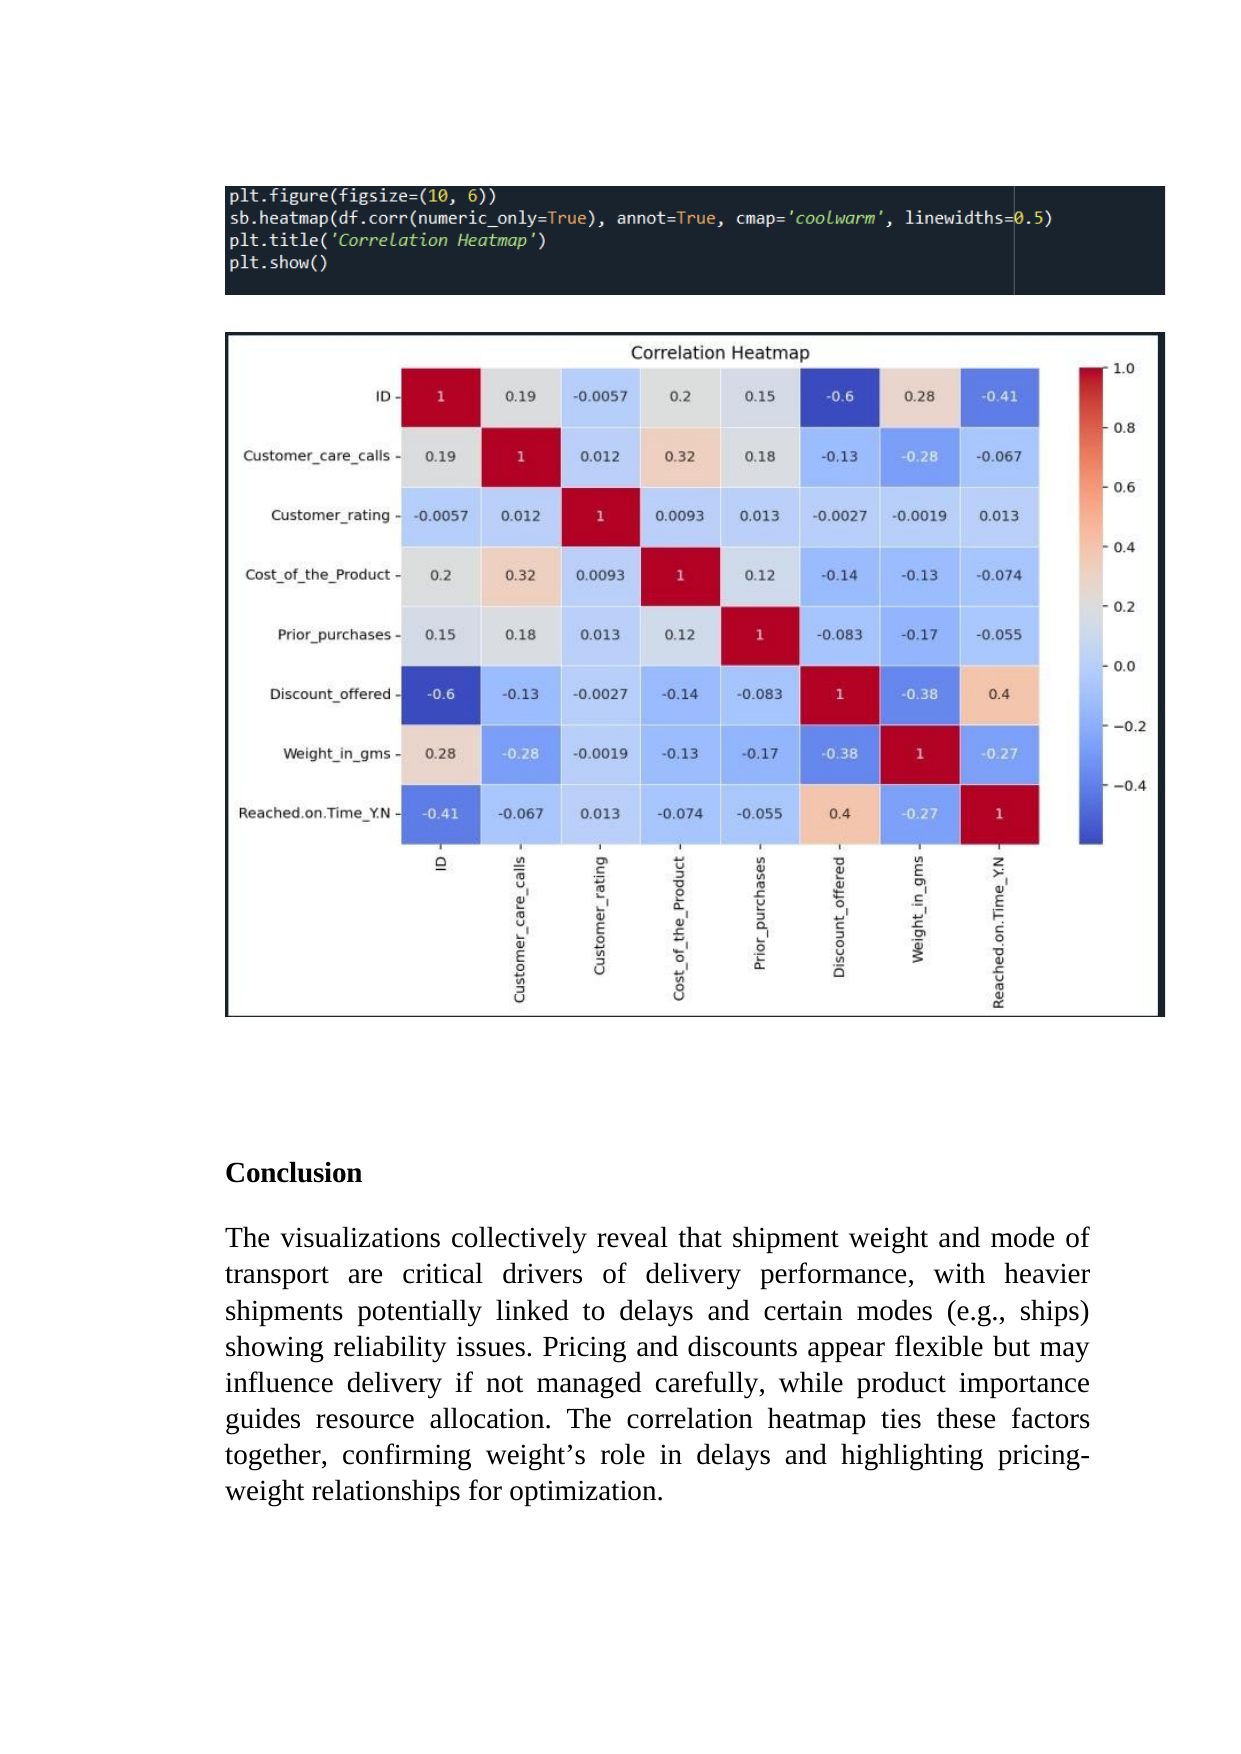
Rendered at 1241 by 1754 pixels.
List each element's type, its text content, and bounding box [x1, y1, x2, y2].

picture [225, 332, 1166, 1017]
picture [225, 186, 1166, 295]
text The visualizations collectively reveal that shipment weight and mode of transport are critical drivers of delivery performance, with heavier shipments potentially linked to delays and certain modes (e.g., ships) showing reliability issues. Pricing and discounts appear flexible but may influence delivery if not managed carefully, while product importance guides resource allocation. The correlation heatmap ties these factors together, confirming weight’s role in delays and highlighting pricing- weight relationships for optimization. [225, 1220, 1091, 1507]
subtitle Conclusion [225, 1155, 1166, 1188]
